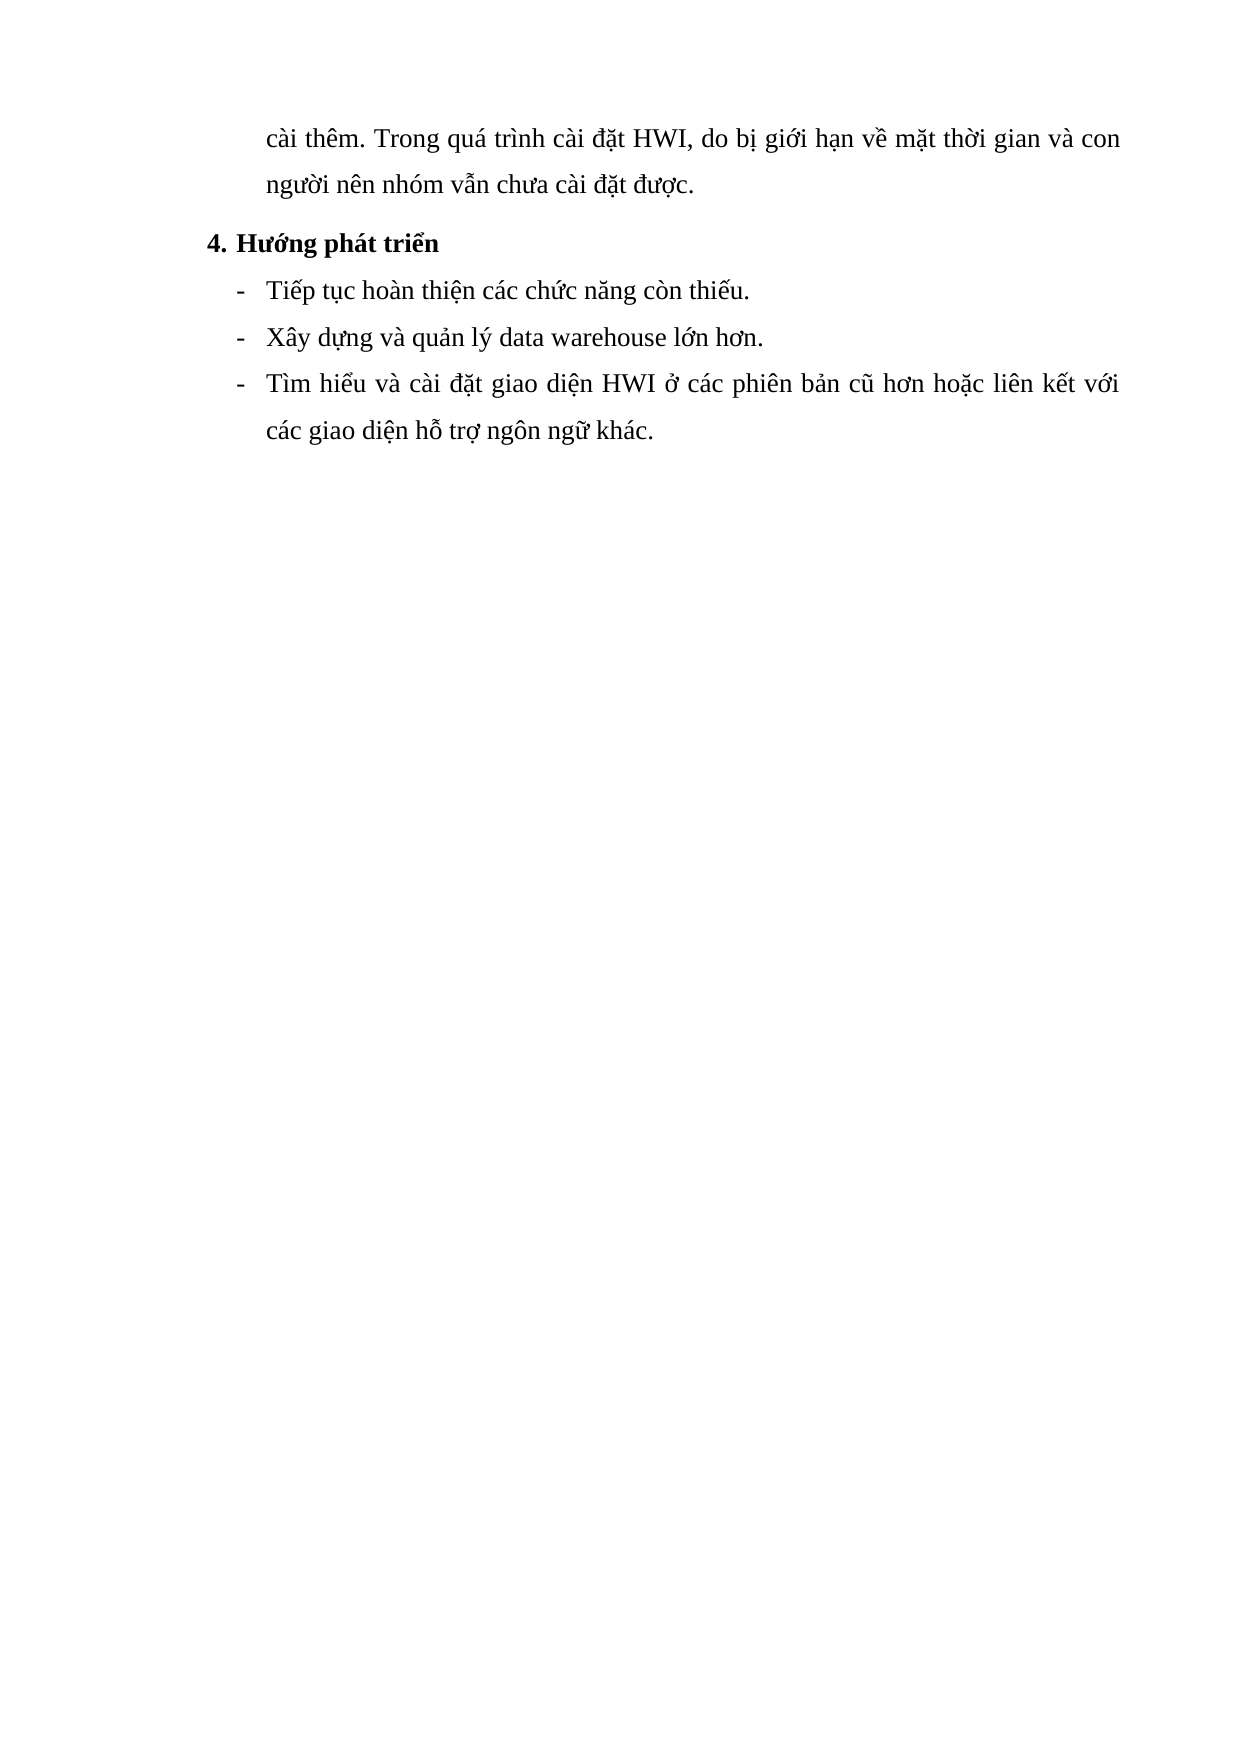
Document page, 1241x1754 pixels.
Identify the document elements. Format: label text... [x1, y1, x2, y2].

list Tìm hiểu và cài đặt giao diện HWI ở các phiên bản cũ hơn hoặc liên kết với các giao diện hỗ trợ ngôn ngữ khác. [236, 368, 1122, 445]
list Xây dựng và quản lý data warehouse lớn hơn. [236, 321, 1122, 352]
list Tiếp tục hoàn thiện các chức năng còn thiếu. [236, 274, 1122, 305]
subtitle Hướng phát triển [207, 228, 1122, 259]
